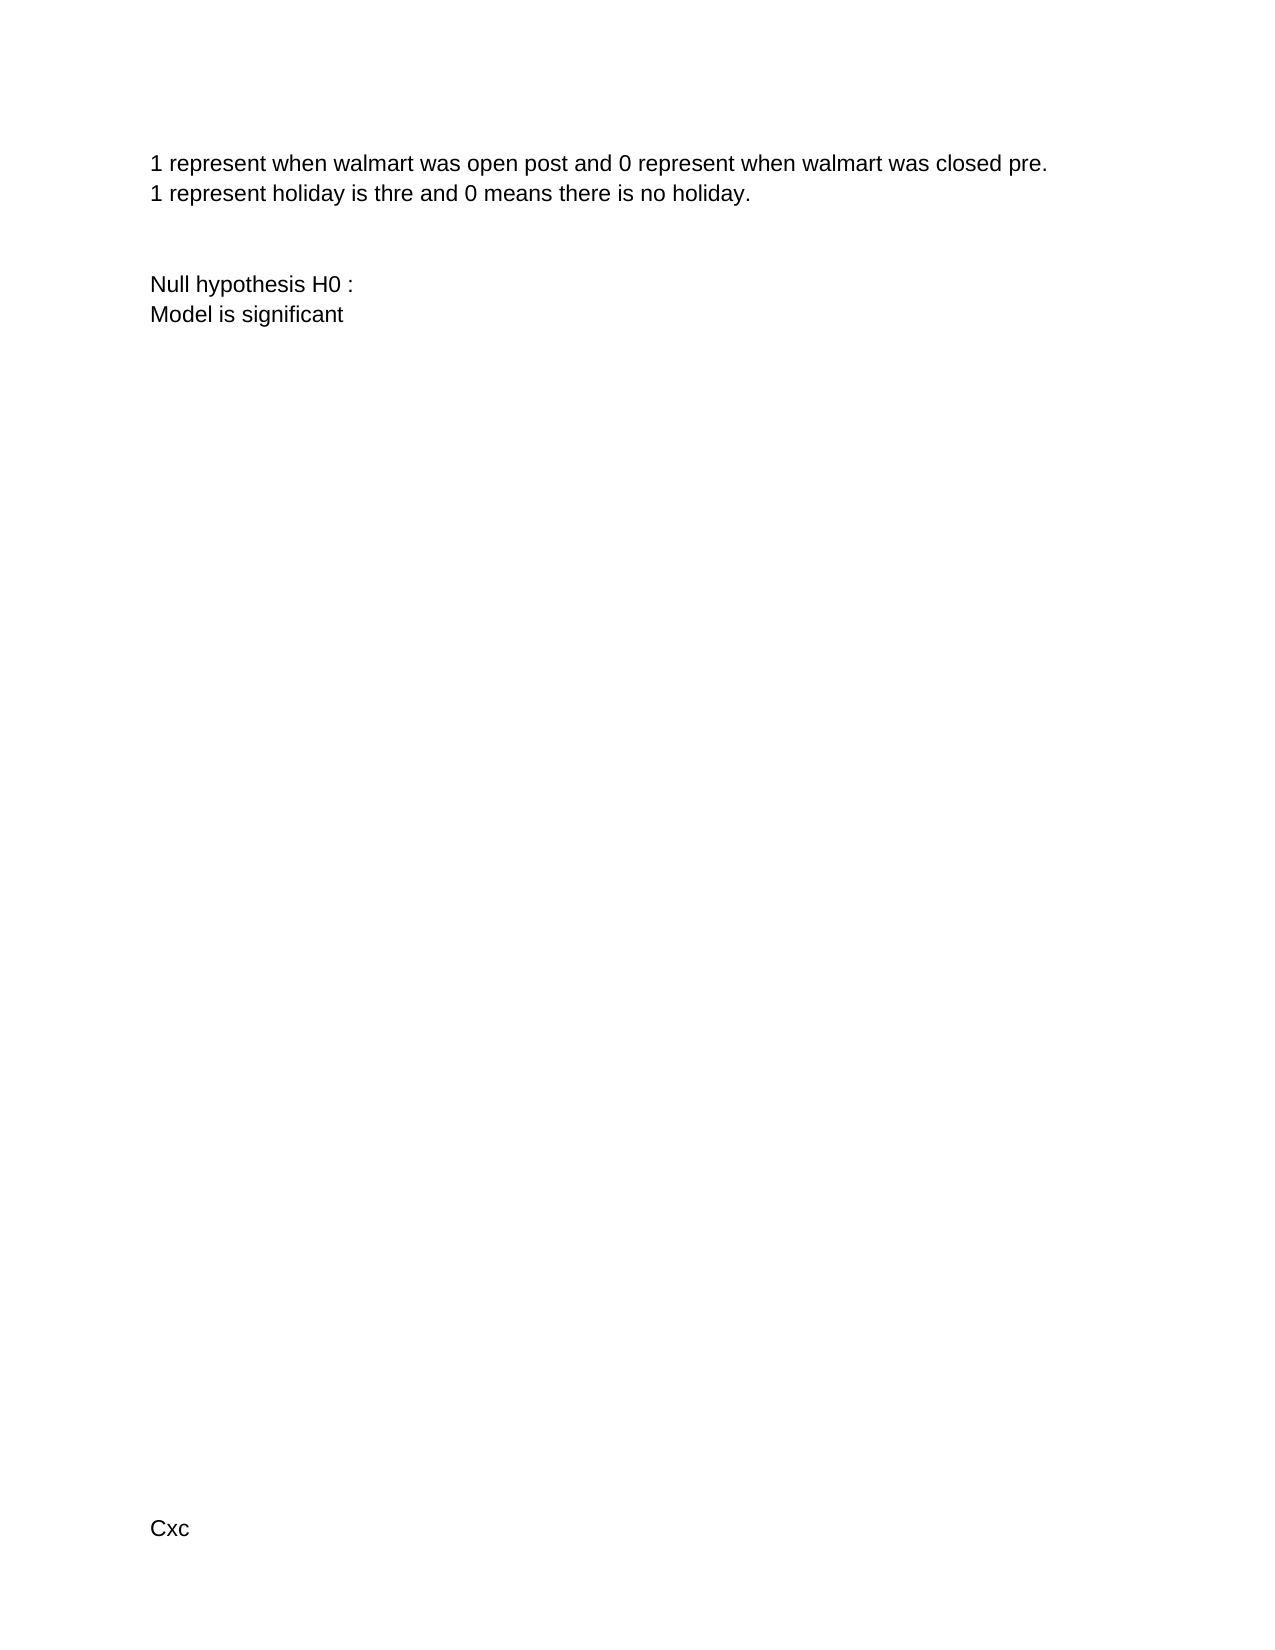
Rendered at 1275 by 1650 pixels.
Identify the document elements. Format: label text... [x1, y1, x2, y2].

text 1 represent holiday is thre and 0 means there is no holiday. [150, 180, 1125, 207]
text Model is significant [150, 301, 1125, 327]
text 1 represent when walmart was open post and 0 represent when walmart was closed pre. [150, 150, 1125, 176]
text Null hypothesis H0 : [150, 271, 1125, 297]
